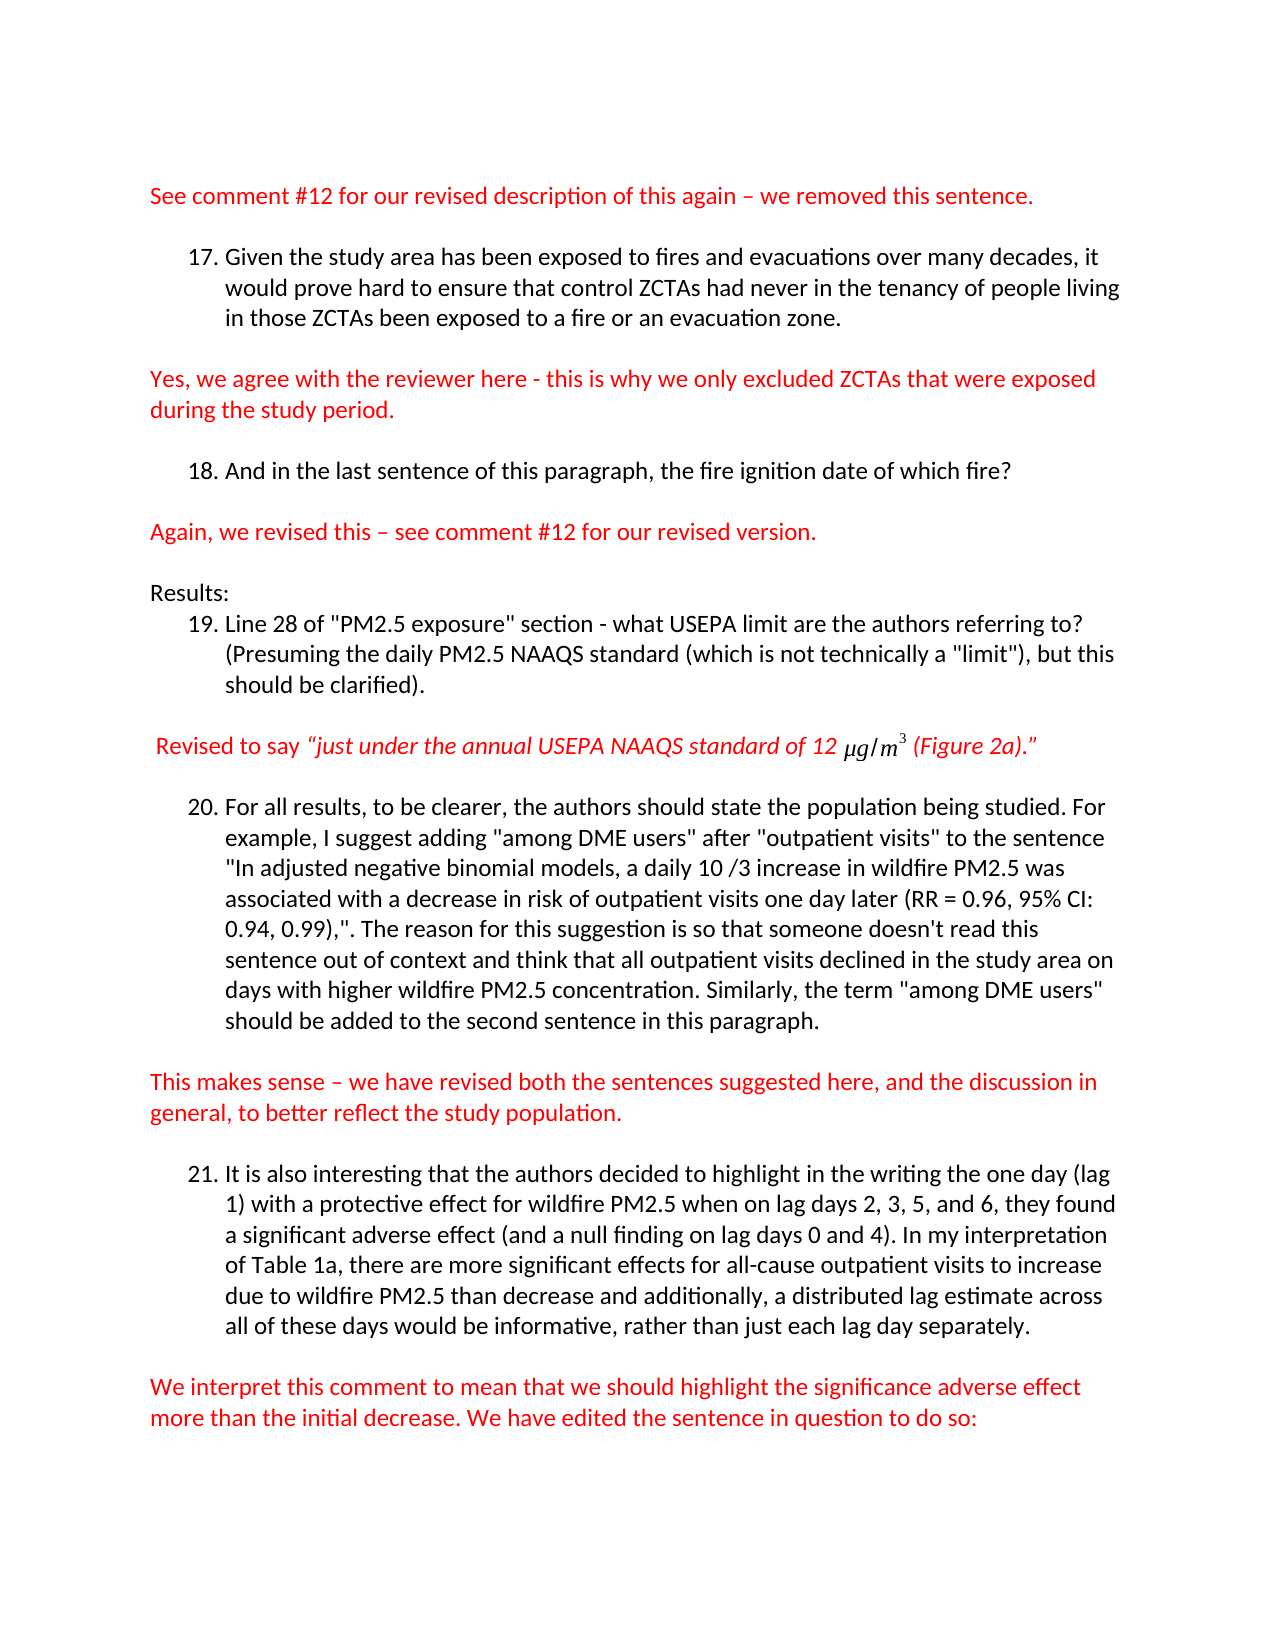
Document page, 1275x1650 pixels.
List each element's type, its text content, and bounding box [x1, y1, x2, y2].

list Given the study area has been exposed to fires and evacuations over many decades, it would prove hard to ensure that control ZCTAs had never in the tenancy of people living in those ZCTAs been exposed to a fire or an evacuation zone. [187, 242, 1125, 333]
list Line 28 of "PM2.5 exposure" section - what USEPA limit are the authors referring to? (Presuming the daily PM2.5 NAAQS standard (which is not technically a "limit"), but this should be clarified). [187, 608, 1125, 699]
text We interpret this comment to mean that we should highlight the significance adverse effect more than the initial decrease. We have edited the sentence in question to do so: [150, 1371, 1125, 1432]
text Revised to say “just under the annual USEPA NAAQS standard of 12 (Figure 2a).” [150, 730, 1125, 761]
text This makes sense – we have revised both the sentences suggested here, and the discussion in general, to better reflect the study population. [150, 1066, 1125, 1127]
list For all results, to be clearer, the authors should state the population being studied. For example, I suggest adding "among DME users" after "outpatient visits" to the sentence "In adjusted negative binomial models, a daily 10 /3 increase in wildfire PM2.5 was associated with a decrease in risk of outpatient visits one day later (RR = 0.96, 95% CI: 0.94, 0.99),". The reason for this suggestion is so that someone doesn't read this sentence out of context and think that all outpatient visits declined in the study area on days with higher wildfire PM2.5 concentration. Similarly, the term "among DME users" should be added to the second sentence in this paragraph. [187, 792, 1125, 1036]
text Yes, we agree with the reviewer here - this is why we only excluded ZCTAs that were exposed during the study period. [150, 364, 1125, 425]
text Again, we revised this – see comment #12 for our revised version. [150, 516, 1125, 547]
list It is also interesting that the authors decided to highlight in the writing the one day (lag 1) with a protective effect for wildfire PM2.5 when on lag days 2, 3, 5, and 6, they found a significant adverse effect (and a null finding on lag days 0 and 4). In my interpretation of Table 1a, there are more significant effects for all-cause outpatient visits to increase due to wildfire PM2.5 than decrease and additionally, a distributed lag estimate across all of these days would be informative, rather than just each lag day separately. [187, 1158, 1125, 1341]
text Results: [150, 577, 1125, 608]
list And in the last sentence of this paragraph, the fire ignition date of which fire? [187, 455, 1125, 486]
text See comment #12 for our revised description of this again – we removed this sentence. [150, 181, 1125, 211]
